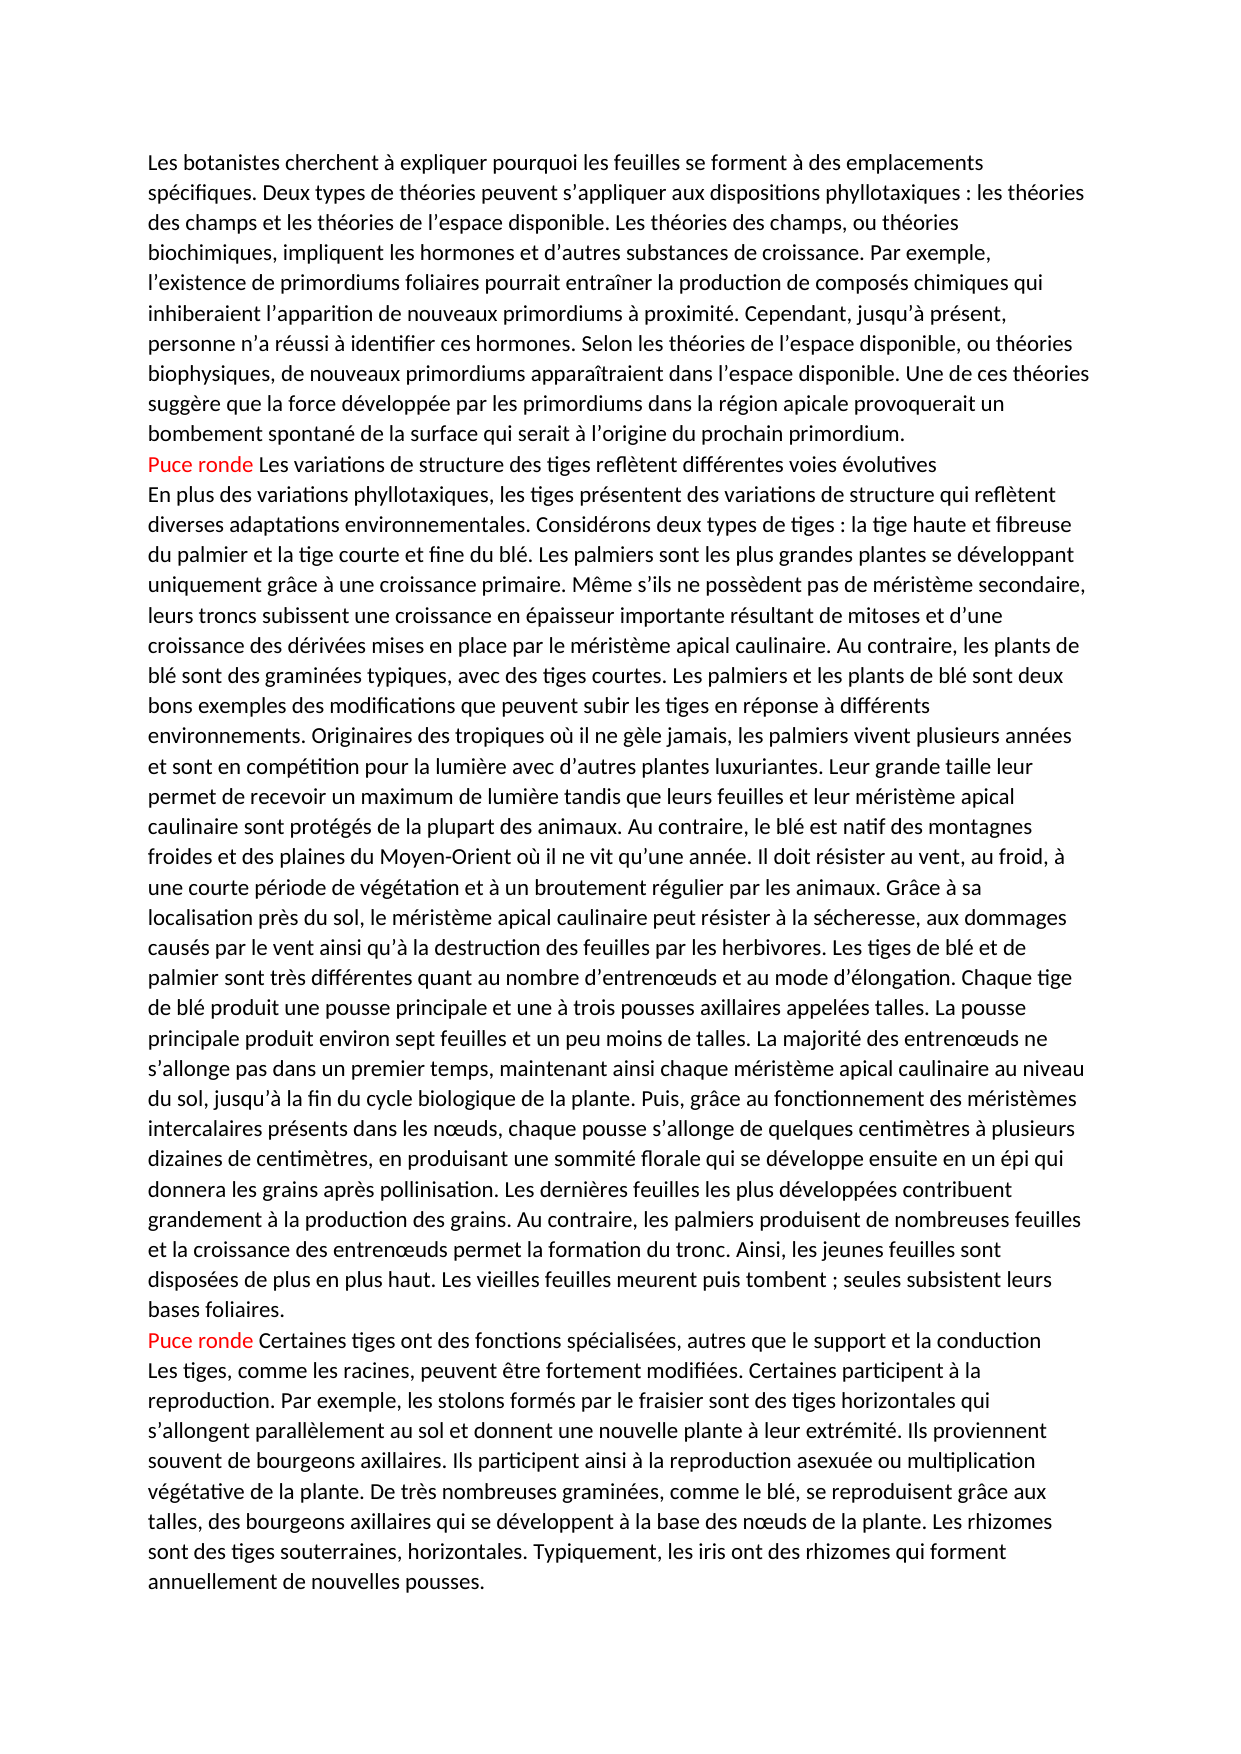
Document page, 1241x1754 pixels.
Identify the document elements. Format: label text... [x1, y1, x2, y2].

text Puce ronde Certaines tiges ont des fonctions spécialisées, autres que le support et la conduction [148, 1326, 1093, 1354]
text Les botanistes cherchent à expliquer pourquoi les feuilles se forment à des emplacements spécifiques. Deux types de théories peuvent s’appliquer aux dispositions phyllotaxiques : les théories des champs et les théories de l’espace disponible. Les théories des champs, ou théories biochimiques, impliquent les hormones et d’autres substances de croissance. Par exemple, l’existence de primordiums foliaires pourrait entraîner la production de composés chimiques qui inhiberaient l’apparition de nouveaux primordiums à proximité. Cependant, jusqu’à présent, personne n’a réussi à identifier ces hormones. Selon les théories de l’espace disponible, ou théories biophysiques, de nouveaux primordiums apparaîtraient dans l’espace disponible. Une de ces théories suggère que la force développée par les primordiums dans la région apicale provoquerait un bombement spontané de la surface qui serait à l’origine du prochain primordium. [148, 148, 1093, 447]
text En plus des variations phyllotaxiques, les tiges présentent des variations de structure qui reflètent diverses adaptations environnementales. Considérons deux types de tiges : la tige haute et fibreuse du palmier et la tige courte et fine du blé. Les palmiers sont les plus grandes plantes se développant uniquement grâce à une croissance primaire. Même s’ils ne possèdent pas de méristème secondaire, leurs troncs subissent une croissance en épaisseur importante résultant de mitoses et d’une croissance des dérivées mises en place par le méristème apical caulinaire. Au contraire, les plants de blé sont des graminées typiques, avec des tiges courtes. Les palmiers et les plants de blé sont deux bons exemples des modifications que peuvent subir les tiges en réponse à différents environnements. Originaires des tropiques où il ne gèle jamais, les palmiers vivent plusieurs années et sont en compétition pour la lumière avec d’autres plantes luxuriantes. Leur grande taille leur permet de recevoir un maximum de lumière tandis que leurs feuilles et leur méristème apical caulinaire sont protégés de la plupart des animaux. Au contraire, le blé est natif des montagnes froides et des plaines du Moyen-Orient où il ne vit qu’une année. Il doit résister au vent, au froid, à une courte période de végétation et à un broutement régulier par les animaux. Grâce à sa localisation près du sol, le méristème apical caulinaire peut résister à la sécheresse, aux dommages causés par le vent ainsi qu’à la destruction des feuilles par les herbivores. Les tiges de blé et de palmier sont très différentes quant au nombre d’entrenœuds et au mode d’élongation. Chaque tige de blé produit une pousse principale et une à trois pousses axillaires appelées talles. La pousse principale produit environ sept feuilles et un peu moins de talles. La majorité des entrenœuds ne s’allonge pas dans un premier temps, maintenant ainsi chaque méristème apical caulinaire au niveau du sol, jusqu’à la fin du cycle biologique de la plante. Puis, grâce au fonctionnement des méristèmes intercalaires présents dans les nœuds, chaque pousse s’allonge de quelques centimètres à plusieurs dizaines de centimètres, en produisant une sommité florale qui se développe ensuite en un épi qui donnera les grains après pollinisation. Les dernières feuilles les plus développées contribuent grandement à la production des grains. Au contraire, les palmiers produisent de nombreuses feuilles et la croissance des entrenœuds permet la formation du tronc. Ainsi, les jeunes feuilles sont disposées de plus en plus haut. Les vieilles feuilles meurent puis tombent ; seules subsistent leurs bases foliaires. [148, 480, 1093, 1323]
text Les tiges, comme les racines, peuvent être fortement modifiées. Certaines participent à la reproduction. Par exemple, les stolons formés par le fraisier sont des tiges horizontales qui s’allongent parallèlement au sol et donnent une nouvelle plante à leur extrémité. Ils proviennent souvent de bourgeons axillaires. Ils participent ainsi à la reproduction asexuée ou multiplication végétative de la plante. De très nombreuses graminées, comme le blé, se reproduisent grâce aux talles, des bourgeons axillaires qui se développent à la base des nœuds de la plante. Les rhizomes sont des tiges souterraines, horizontales. Typiquement, les iris ont des rhizomes qui forment annuellement de nouvelles pousses. [148, 1356, 1093, 1595]
text Puce ronde Les variations de structure des tiges reflètent différentes voies évolutives [148, 450, 1093, 478]
